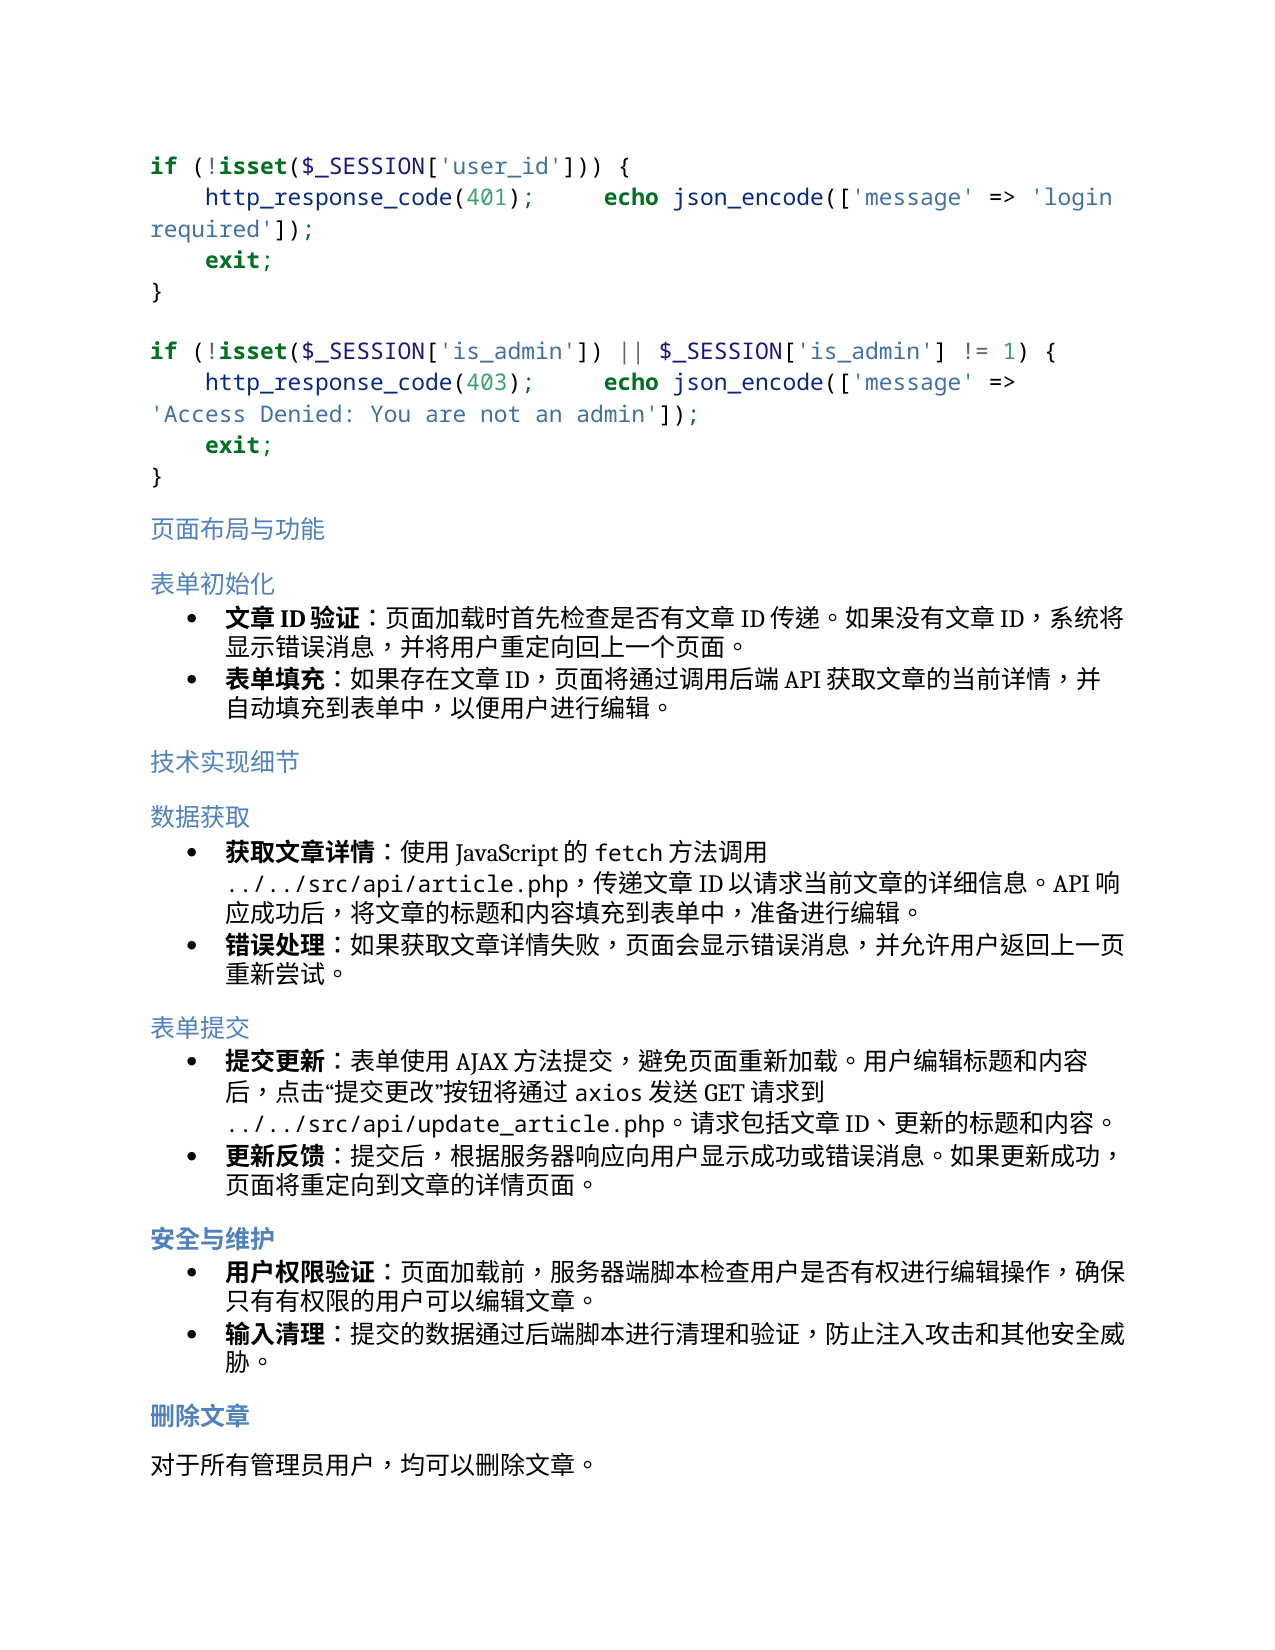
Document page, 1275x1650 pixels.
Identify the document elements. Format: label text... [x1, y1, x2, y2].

text 对于所有管理员用户，均可以删除文章。 [150, 1452, 1125, 1481]
subtitle 技术实现细节 [150, 744, 1125, 778]
list 用户权限验证：页面加载前，服务器端脚本检查用户是否有权进行编辑操作，确保只有有权限的用户可以编辑文章。 [187, 1259, 1125, 1317]
subtitle 删除文章 [150, 1399, 1125, 1433]
list 文章ID验证：页面加载时首先检查是否有文章ID传递。如果没有文章ID，系统将显示错误消息，并将用户重定向回上一个页面。 [187, 605, 1125, 662]
text if (!isset($_SESSION['user_id'])) { http_response_code(401); echo json_encode(['message' => 'login required']); exit; } if (!isset($_SESSION['is_admin']) || $_SESSION['is_admin'] != 1) { http_response_code(403); echo json_encode(['message' => 'Access Denied: You are not an admin']); exit; } [150, 150, 1125, 491]
subtitle 数据获取 [150, 799, 1125, 833]
list 错误处理：如果获取文章详情失败，页面会显示错误消息，并允许用户返回上一页重新尝试。 [187, 932, 1125, 989]
subtitle 安全与维护 [150, 1222, 1125, 1256]
list 输入清理：提交的数据通过后端脚本进行清理和验证，防止注入攻击和其他安全威胁。 [187, 1321, 1125, 1378]
list 更新反馈：提交后，根据服务器响应向用户显示成功或错误消息。如果更新成功，页面将重定向到文章的详情页面。 [187, 1143, 1125, 1201]
subtitle 表单提交 [150, 1010, 1125, 1044]
list 提交更新：表单使用 AJAX 方法提交，避免页面重新加载。用户编辑标题和内容后，点击“提交更改”按钮将通过 axios 发送 GET 请求到 ../../src/api/update_article.php。请求包括文章ID、更新的标题和内容。 [187, 1048, 1125, 1139]
list 表单填充：如果存在文章ID，页面将通过调用后端API获取文章的当前详情，并自动填充到表单中，以便用户进行编辑。 [187, 666, 1125, 723]
subtitle 页面布局与功能 [150, 512, 1125, 546]
list 获取文章详情：使用 JavaScript 的 fetch 方法调用 ../../src/api/article.php，传递文章ID以请求当前文章的详细信息。API响应成功后，将文章的标题和内容填充到表单中，准备进行编辑。 [187, 837, 1125, 928]
subtitle 表单初始化 [150, 567, 1125, 601]
